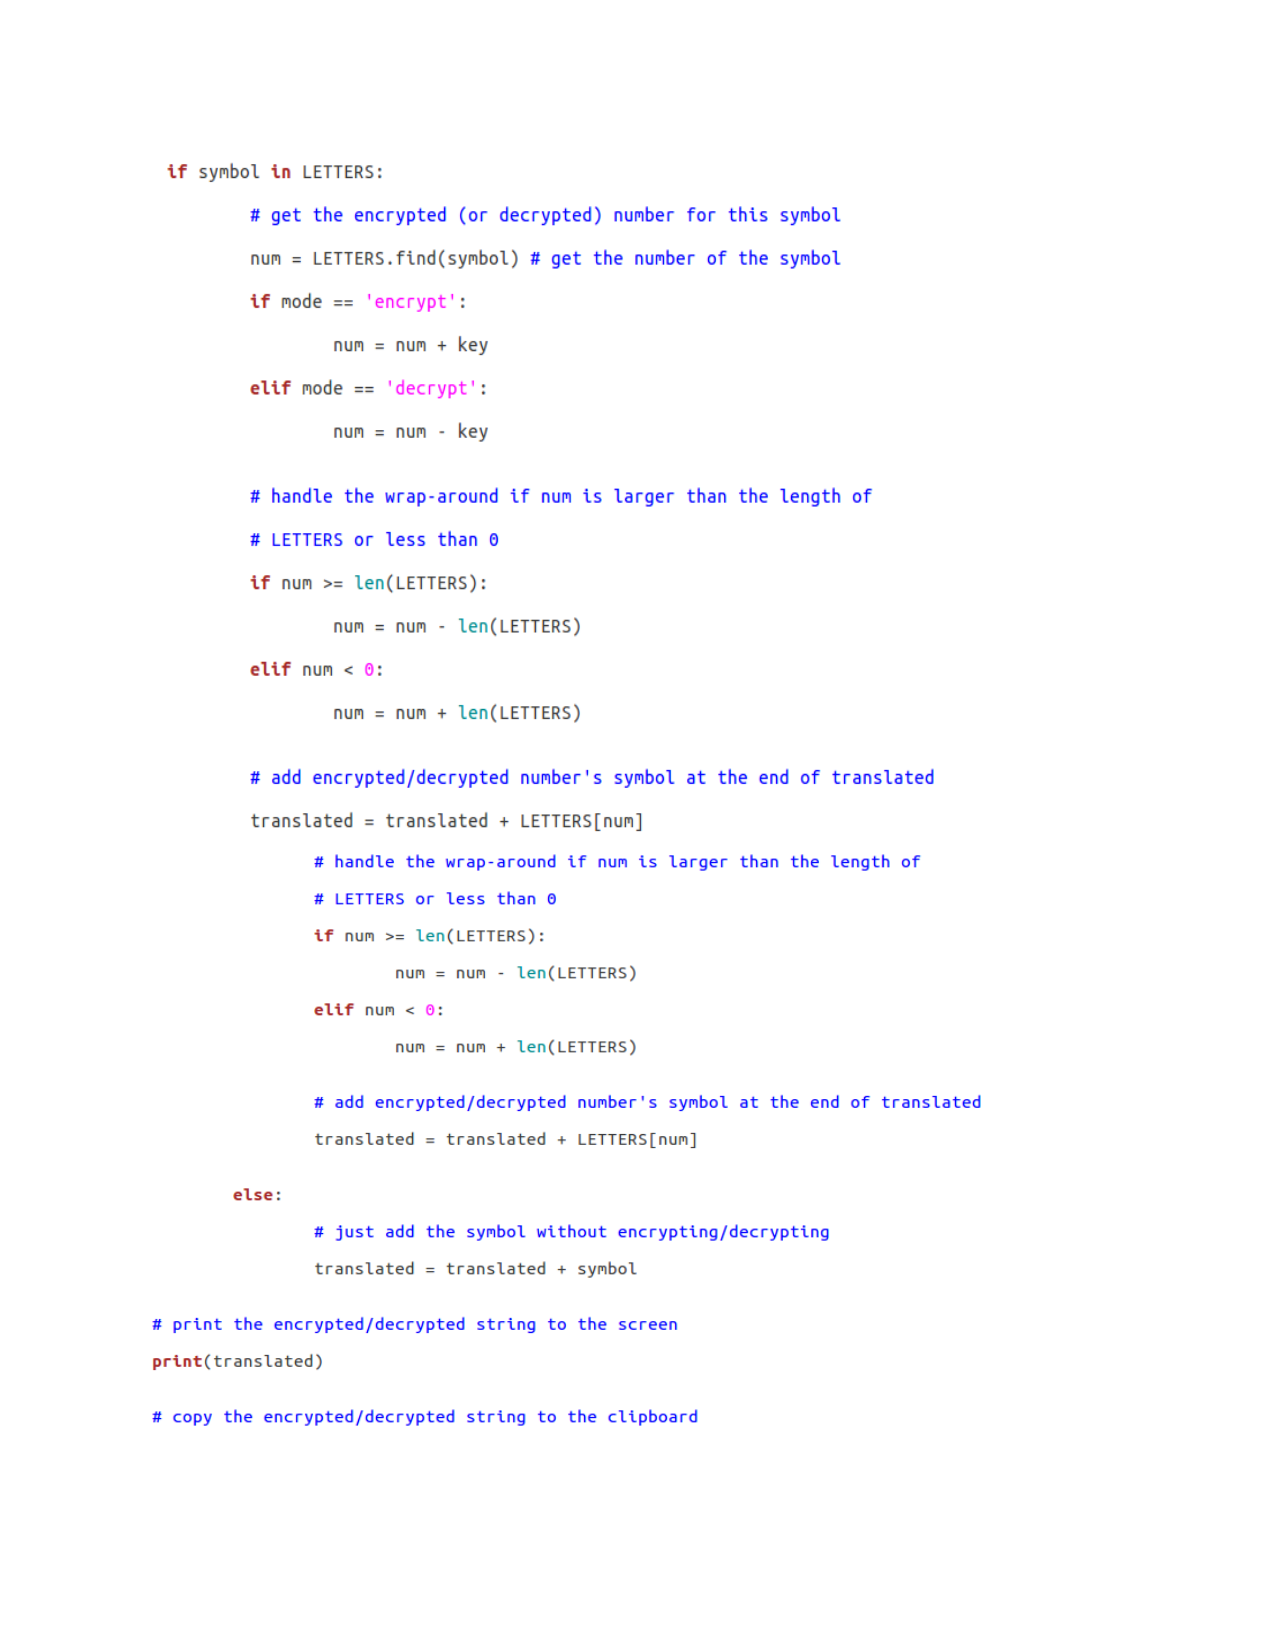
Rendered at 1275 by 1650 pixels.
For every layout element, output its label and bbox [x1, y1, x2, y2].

picture [150, 150, 957, 835]
picture [150, 838, 991, 1430]
